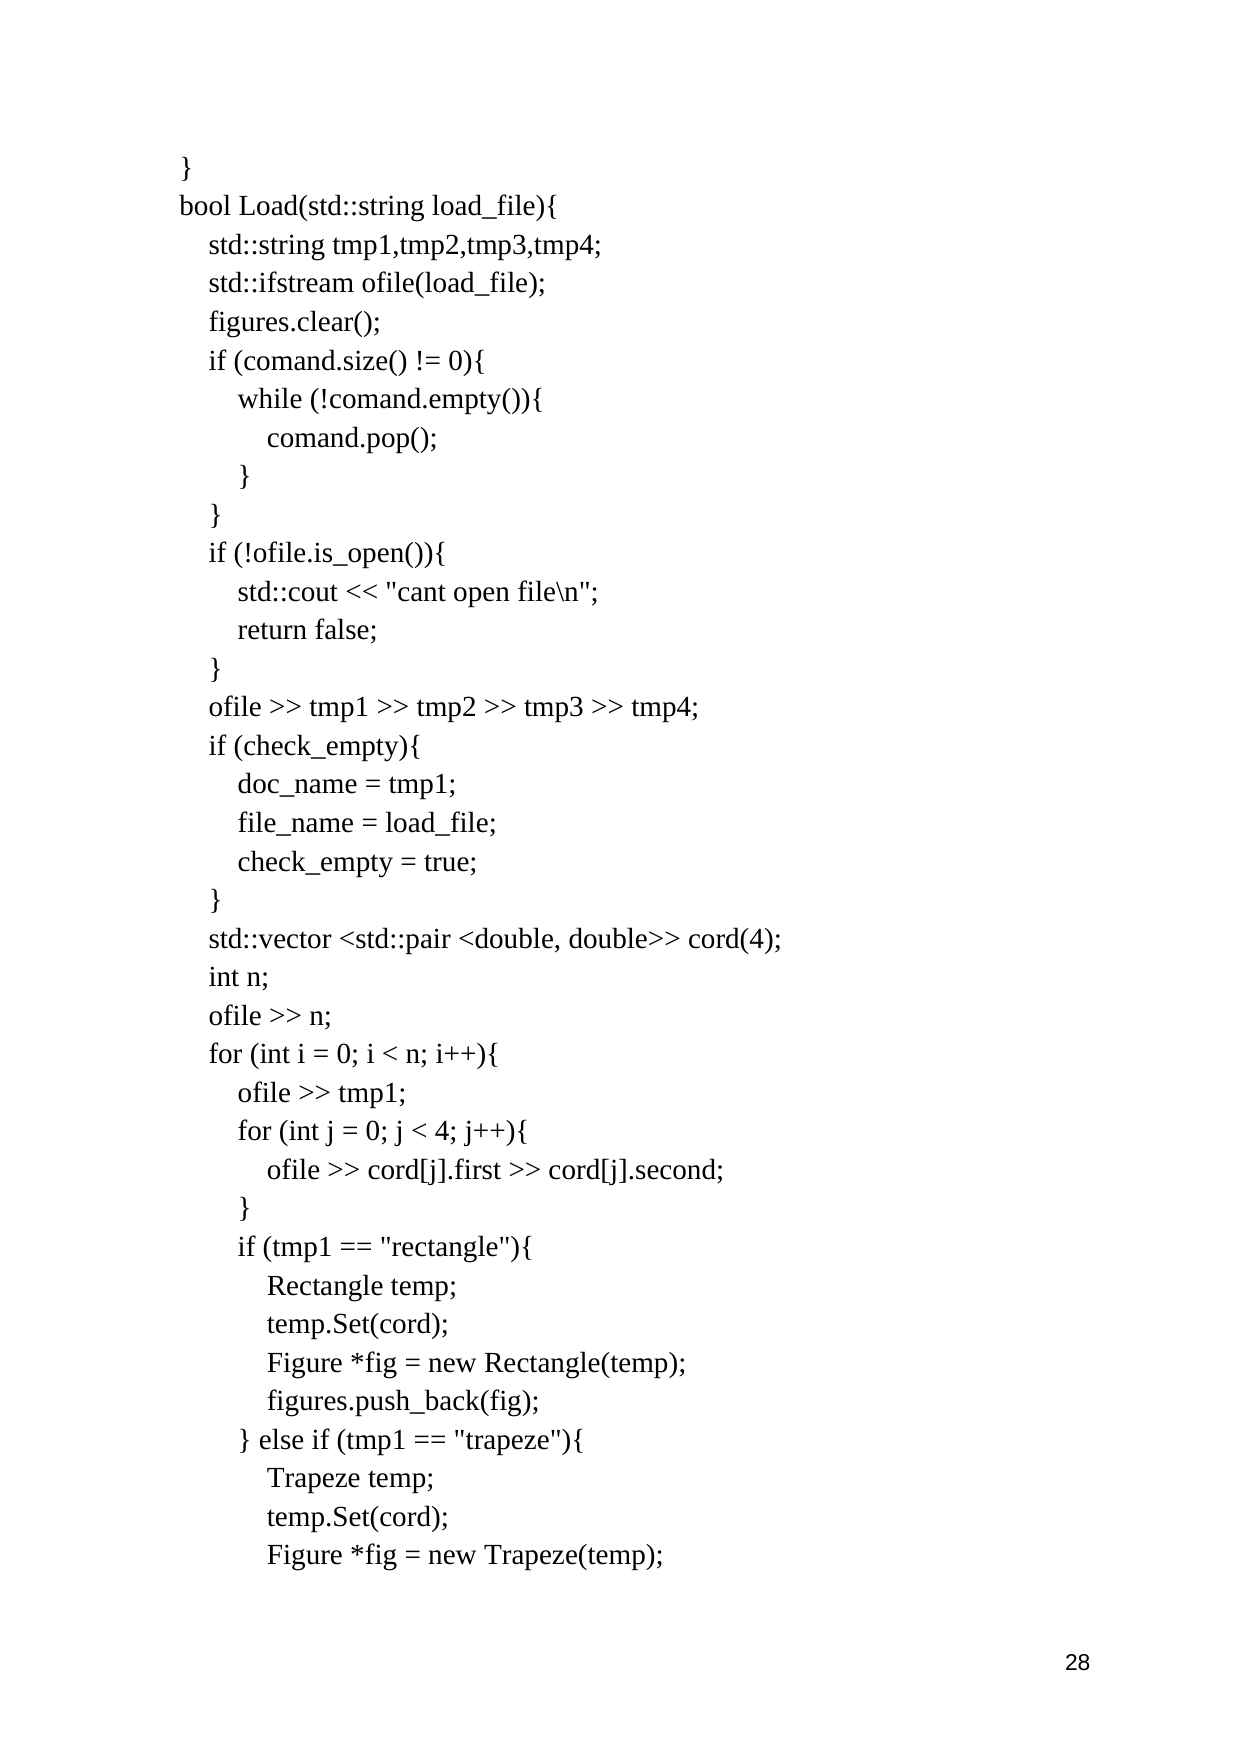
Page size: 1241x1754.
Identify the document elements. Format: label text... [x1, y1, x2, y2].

text figures.push_back(fig); [150, 1383, 1090, 1417]
text check_empty = true; [150, 844, 1090, 877]
text } [150, 497, 1090, 530]
text figures.clear(); [150, 304, 1090, 338]
text if (tmp1 == "rectangle"){ [150, 1229, 1090, 1263]
text if (check_empty){ [150, 728, 1090, 762]
text Figure *fig = new Rectangle(temp); [150, 1345, 1090, 1378]
text if (!ofile.is_open()){ [150, 535, 1090, 569]
text Figure *fig = new Trapeze(temp); [150, 1537, 1090, 1571]
text doc_name = tmp1; [150, 767, 1090, 800]
text int n; [150, 959, 1090, 993]
text comand.pop(); [150, 420, 1090, 453]
text bool Load(std::string load_file){ [150, 188, 1090, 222]
text return false; [150, 612, 1090, 646]
text for (int j = 0; j < 4; j++){ [150, 1113, 1090, 1147]
text Rectangle temp; [150, 1268, 1090, 1301]
text if (comand.size() != 0){ [150, 343, 1090, 376]
text std::string tmp1,tmp2,tmp3,tmp4; [150, 227, 1090, 261]
text std::ifstream ofile(load_file); [150, 266, 1090, 299]
text Trapeze temp; [150, 1460, 1090, 1494]
text } [150, 150, 1090, 183]
text } [150, 1191, 1090, 1224]
text } else if (tmp1 == "trapeze"){ [150, 1422, 1090, 1455]
text } [150, 458, 1090, 492]
text ofile >> cord[j].first >> cord[j].second; [150, 1152, 1090, 1186]
text temp.Set(cord); [150, 1499, 1090, 1532]
text ofile >> tmp1 >> tmp2 >> tmp3 >> tmp4; [150, 689, 1090, 723]
text for (int i = 0; i < n; i++){ [150, 1036, 1090, 1070]
text file_name = load_file; [150, 805, 1090, 839]
text std::cout << "cant open file\n"; [150, 574, 1090, 607]
text ofile >> n; [150, 998, 1090, 1031]
text while (!comand.empty()){ [150, 381, 1090, 415]
text } [150, 882, 1090, 916]
text } [150, 651, 1090, 684]
text std::vector <std::pair <double, double>> cord(4); [150, 921, 1090, 954]
text ofile >> tmp1; [150, 1075, 1090, 1108]
text temp.Set(cord); [150, 1306, 1090, 1340]
